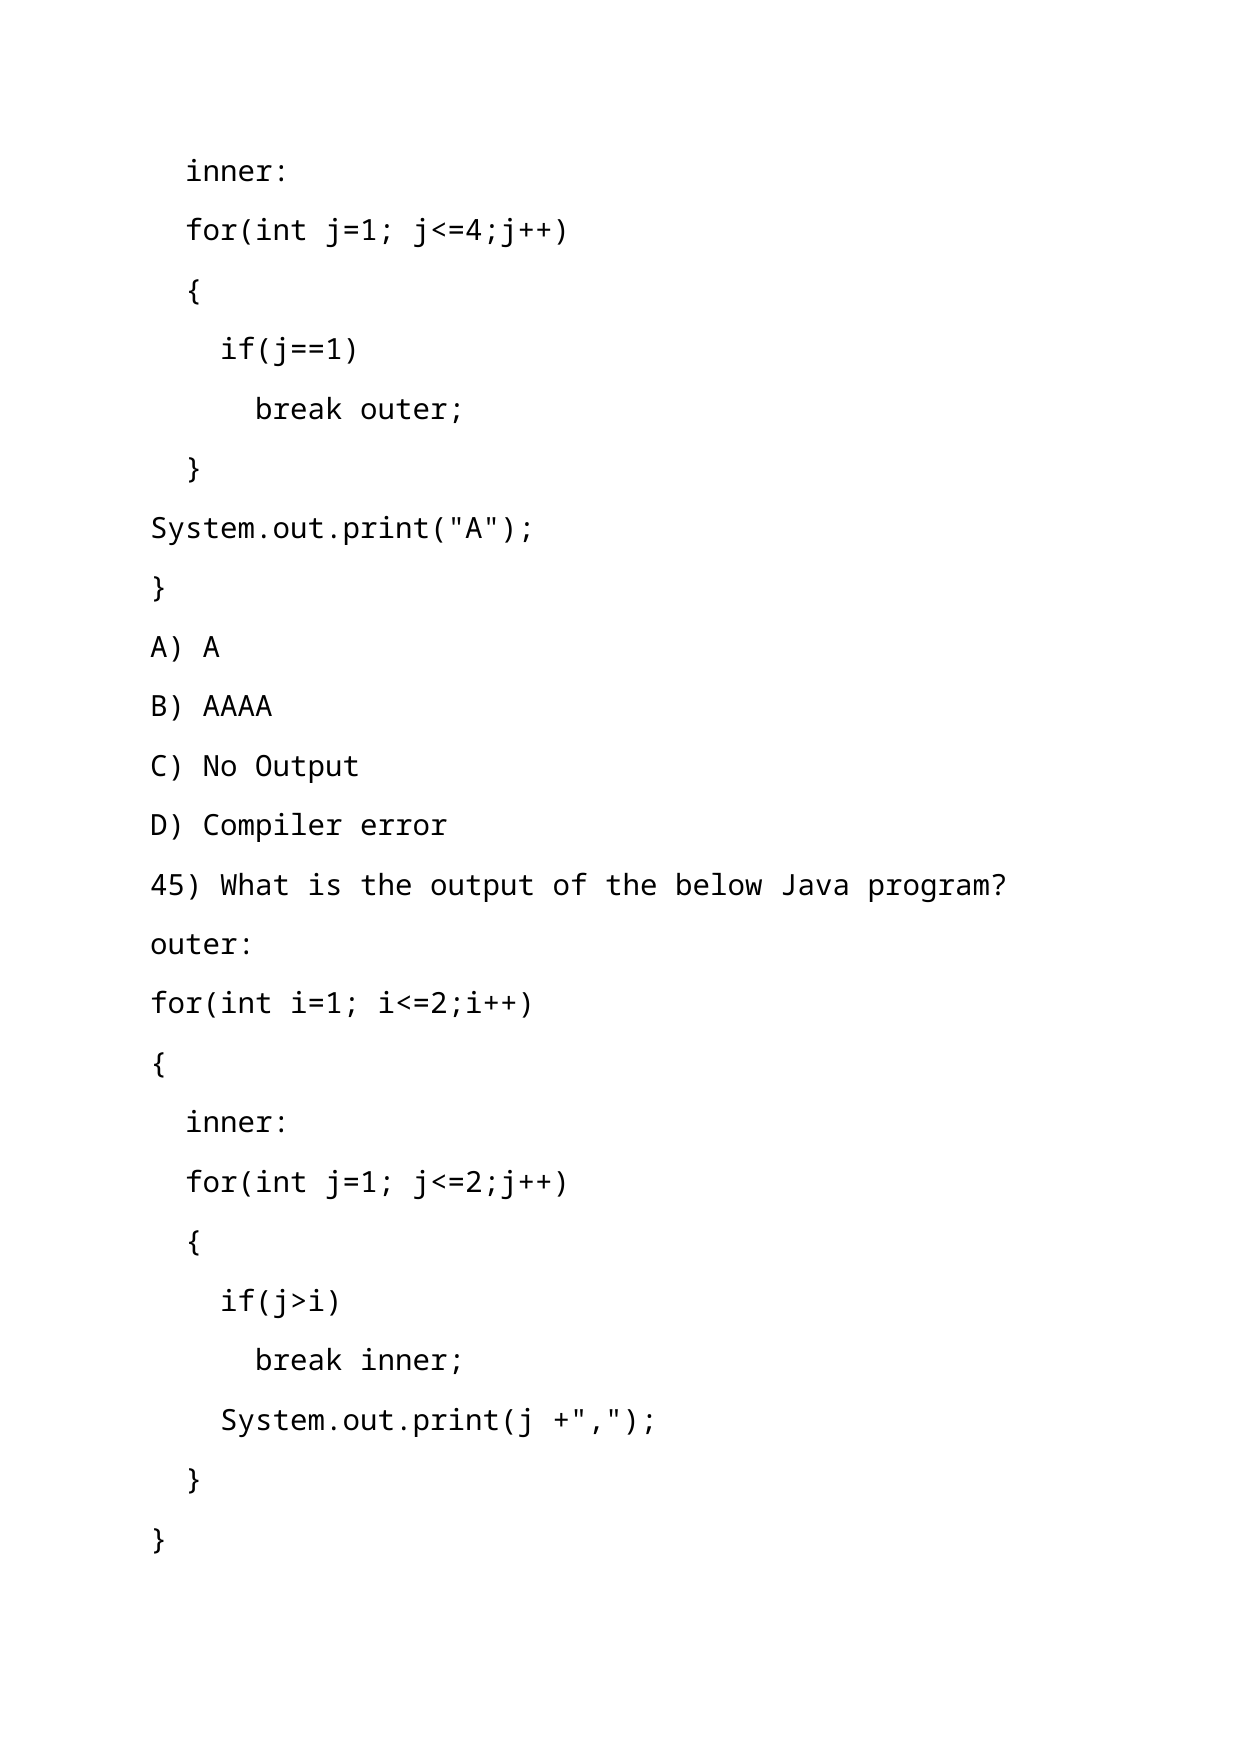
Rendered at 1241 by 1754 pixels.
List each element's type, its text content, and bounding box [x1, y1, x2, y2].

text for(int j=1; j<=4;j++) [150, 209, 1090, 249]
text } [150, 566, 1090, 606]
text A) A [150, 626, 1090, 666]
text System.out.print("A"); [150, 507, 1090, 547]
text } [150, 1458, 1090, 1498]
text System.out.print(j +","); [150, 1399, 1090, 1439]
text if(j>i) [150, 1280, 1090, 1320]
text break outer; [150, 388, 1090, 428]
text { [150, 1042, 1090, 1082]
text for(int i=1; i<=2;i++) [150, 983, 1090, 1022]
text inner: [150, 150, 1090, 190]
text for(int j=1; j<=2;j++) [150, 1161, 1090, 1201]
text } [150, 1518, 1090, 1558]
text 45) What is the output of the below Java program? [150, 864, 1090, 903]
text outer: [150, 923, 1090, 963]
text if(j==1) [150, 328, 1090, 368]
text C) No Output [150, 745, 1090, 784]
text B) AAAA [150, 685, 1090, 725]
text { [150, 1221, 1090, 1260]
text D) Compiler error [150, 804, 1090, 844]
text break inner; [150, 1339, 1090, 1379]
text { [150, 269, 1090, 309]
text inner: [150, 1102, 1090, 1141]
text } [150, 447, 1090, 487]
